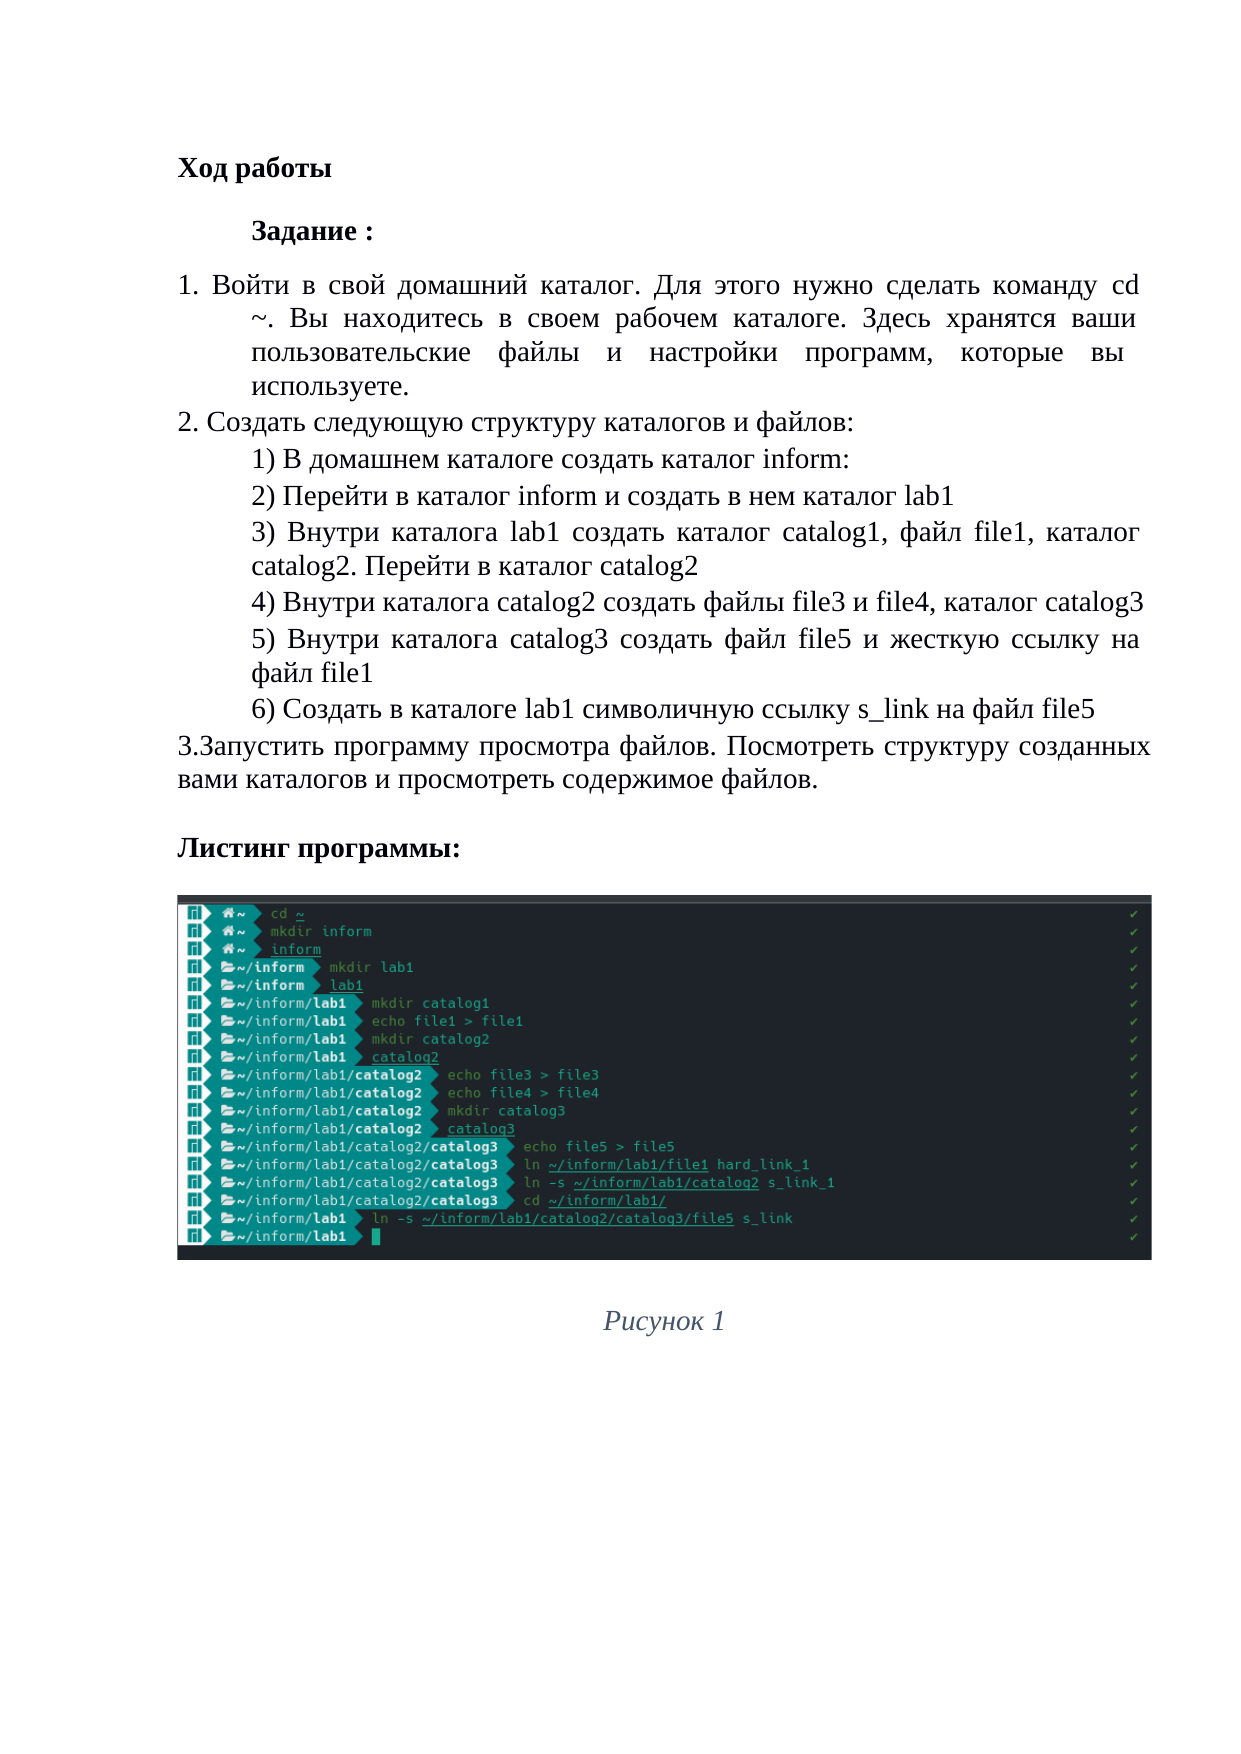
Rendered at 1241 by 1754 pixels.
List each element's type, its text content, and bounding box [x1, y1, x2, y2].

text 2) Перейти в каталог inform и создать в нем каталог lab1 [177, 478, 1152, 511]
text 3.Запустить программу просмотра файлов. Посмотреть структуру созданных вами каталогов и просмотреть содержимое файлов. [177, 728, 1152, 795]
text 1. Войти в свой домашний каталог. Для этого нужно сделать команду cd ~. Вы находитесь в своем рабочем каталоге. Здесь хранятся ваши пользовательские файлы и настройки программ, которые вы используете. [177, 267, 1152, 401]
text 3) Внутри каталога lab1 создать каталог catalog1, файл file1, каталог catalog2. Перейти в каталог catalog2 [177, 514, 1152, 581]
text Рисунок 1 [177, 1303, 1152, 1337]
text Листинг программы: [177, 830, 1152, 864]
text 2. Создать следующую структуру каталогов и файлов: [177, 404, 1152, 438]
text 5) Внутри каталога catalog3 создать файл file5 и жесткую ссылку на файл file1 [177, 621, 1152, 688]
text Ход работы [177, 150, 1152, 183]
text 4) Внутри каталога catalog2 создать файлы file3 и file4, каталог catalog3 [177, 584, 1152, 618]
text 6) Создать в каталоге lab1 символичную ссылку s_link на файл file5 [177, 691, 1152, 725]
picture [177, 895, 1152, 1260]
text Задание : [177, 213, 1152, 246]
text 1) В домашнем каталоге создать каталог inform: [177, 441, 1152, 474]
